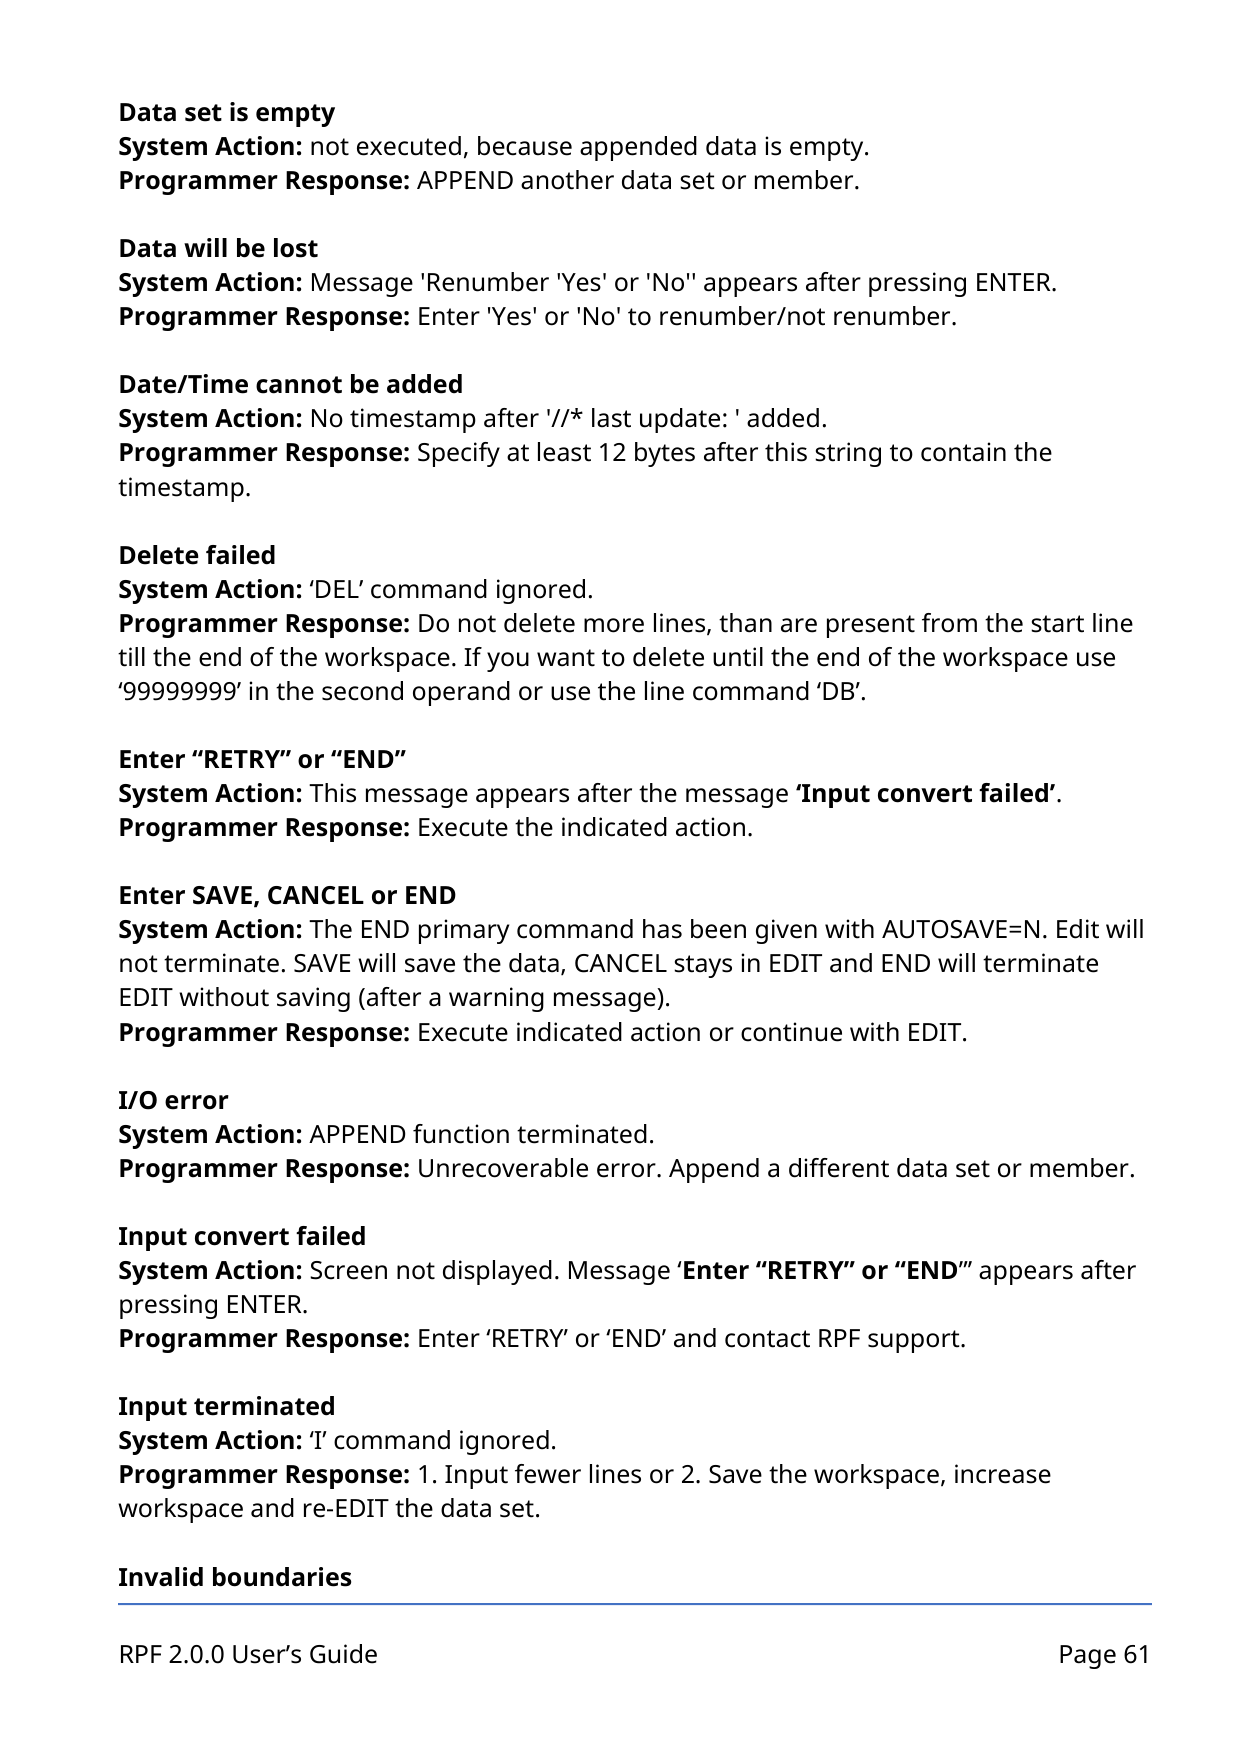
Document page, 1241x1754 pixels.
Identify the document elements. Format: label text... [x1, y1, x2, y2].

text Programmer Response: Enter ‘RETRY’ or ‘END’ and contact RPF support. [118, 1321, 1152, 1355]
text System Action: This message appears after the message ‘Input convert failed’. [118, 776, 1152, 810]
text Programmer Response: Execute the indicated action. [118, 810, 1152, 844]
text System Action: ‘I’ command ignored. [118, 1423, 1152, 1457]
text Programmer Response: Specify at least 12 bytes after this string to contain the timestamp. [118, 435, 1152, 503]
text Data will be lost [118, 231, 1152, 265]
text Invalid boundaries [118, 1559, 1152, 1593]
text System Action: No timestamp after '//* last update: ' added. [118, 401, 1152, 435]
text Input convert failed [118, 1218, 1152, 1253]
text Programmer Response: 1. Input fewer lines or 2. Save the workspace, increase workspace and re-EDIT the data set. [118, 1457, 1152, 1525]
text I/O error [118, 1082, 1152, 1116]
text Enter SAVE, CANCEL or END [118, 878, 1152, 912]
text Delete failed [118, 537, 1152, 571]
text System Action: The END primary command has been given with AUTOSAVE=N. Edit will not terminate. SAVE will save the data, CANCEL stays in EDIT and END will terminate EDIT without saving (after a warning message). [118, 912, 1152, 1014]
text Data set is empty [118, 94, 1152, 128]
text Programmer Response: Execute indicated action or continue with EDIT. [118, 1014, 1152, 1048]
text System Action: not executed, because appended data is empty. [118, 128, 1152, 163]
text Programmer Response: Enter 'Yes' or 'No' to renumber/not renumber. [118, 299, 1152, 333]
text System Action: ‘’ command ignored. [118, 571, 1152, 605]
text Input terminated [118, 1389, 1152, 1423]
text System Action: Message 'Renumber 'Yes' or 'No'' appears after pressing ENTER. [118, 265, 1152, 299]
text Date/Time cannot be added [118, 367, 1152, 401]
text Programmer Response: Unrecoverable error. Append a different data set or member. [118, 1150, 1152, 1184]
text System Action: APPEND function terminated. [118, 1116, 1152, 1150]
text Programmer Response: APPEND another data set or member. [118, 163, 1152, 197]
text Programmer Response: Do not delete more lines, than are present from the start line till the end of the workspace. If you want to delete until the end of the workspace use ‘99999999’ in the second operand or use the line command ‘DB’. [118, 605, 1152, 708]
text Enter “RETRY” or “END” [118, 742, 1152, 776]
text System Action: Screen not displayed. Message ‘Enter “RETRY” or “END”’ appears after pressing ENTER. [118, 1253, 1152, 1321]
